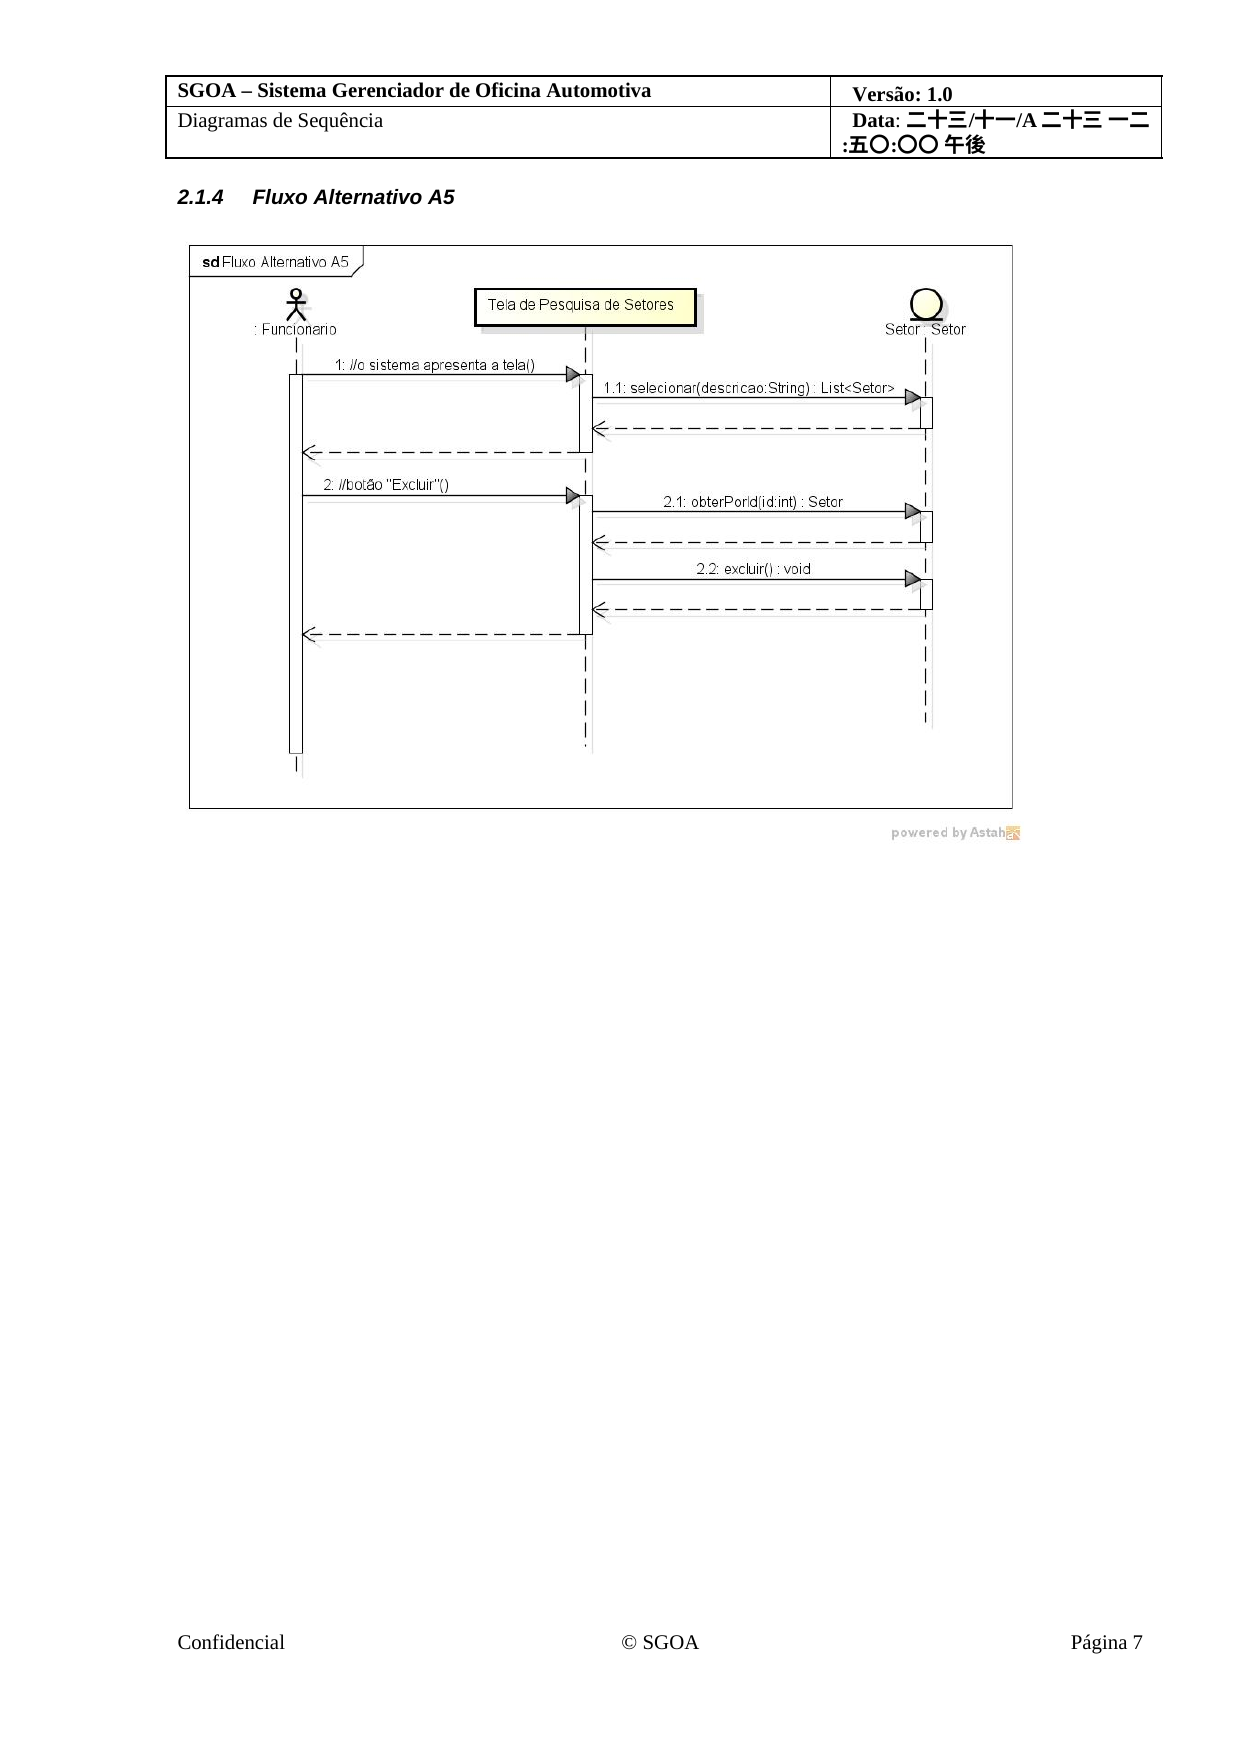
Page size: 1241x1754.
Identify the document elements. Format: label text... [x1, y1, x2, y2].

subtitle Fluxo Alternativo A5 [177, 184, 1122, 209]
picture [177, 233, 1024, 844]
